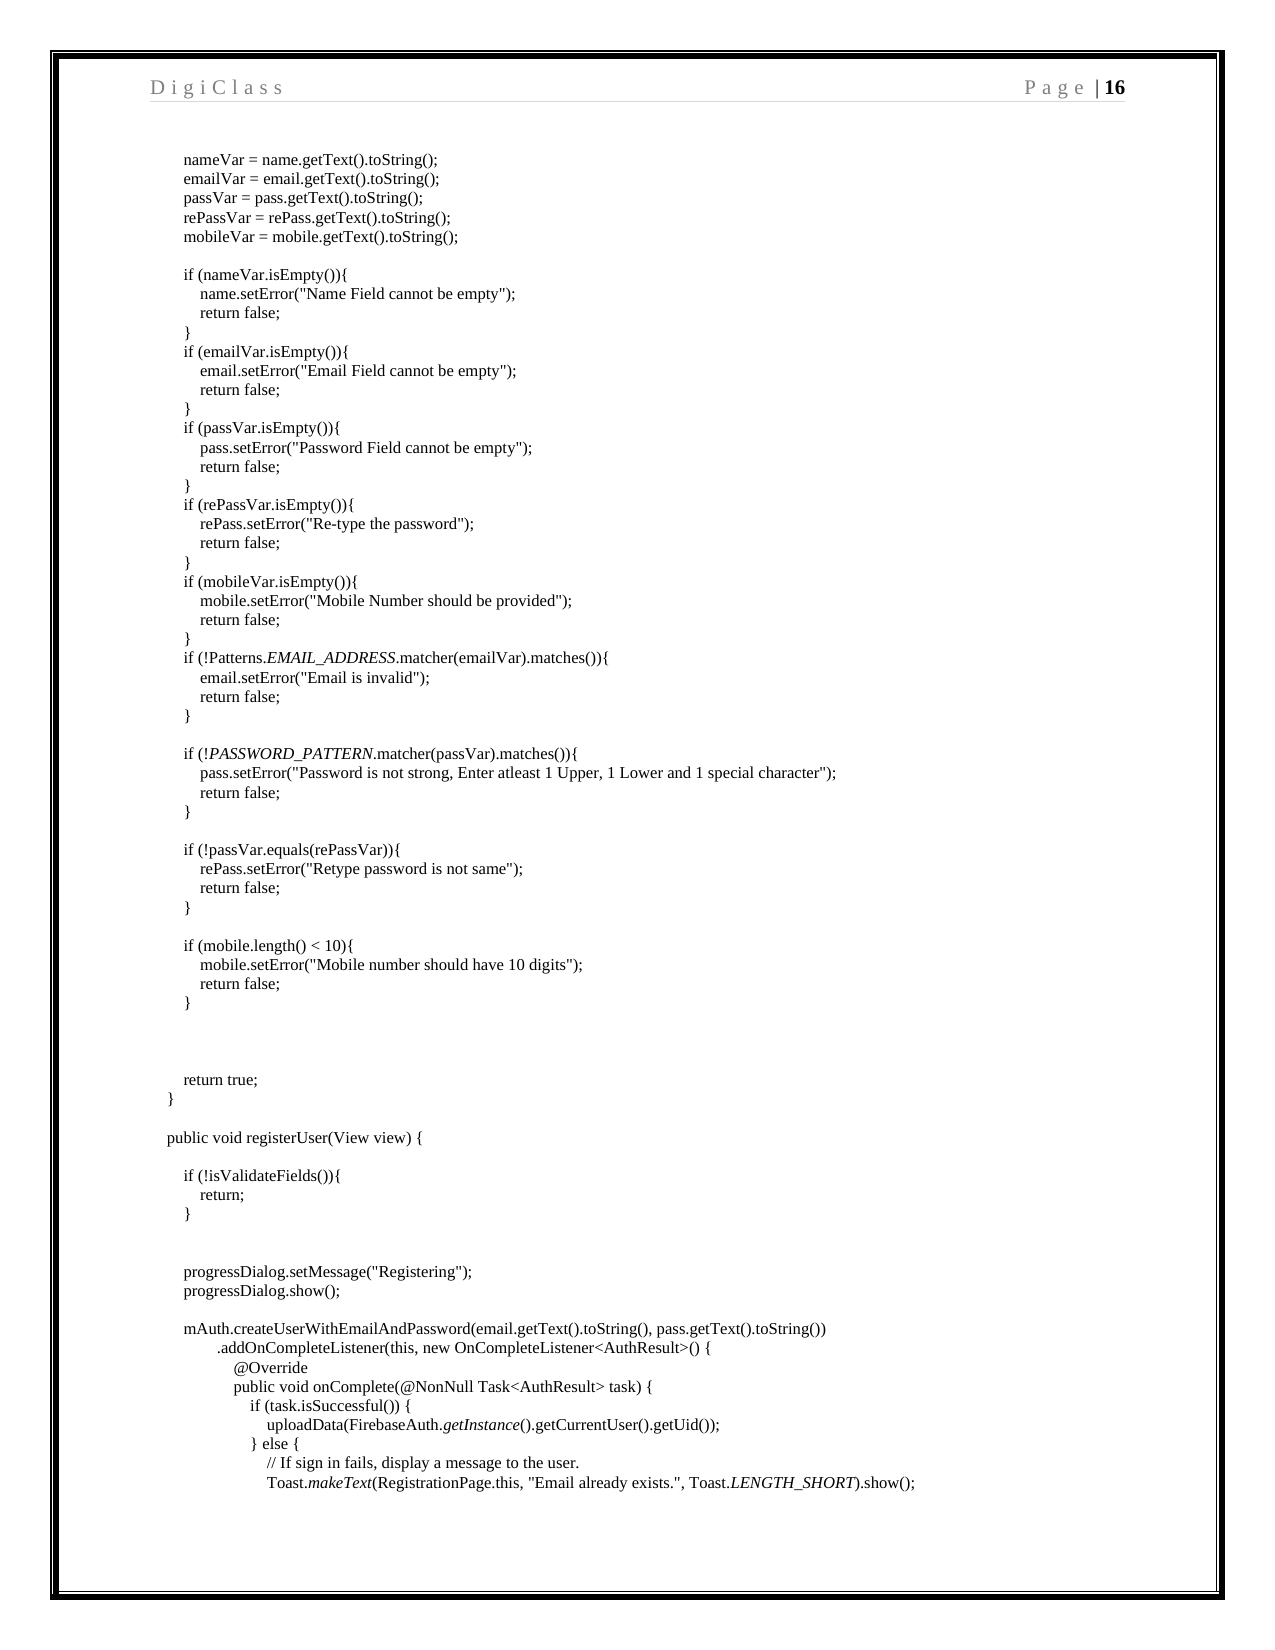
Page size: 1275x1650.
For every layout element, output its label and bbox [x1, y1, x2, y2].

text [150, 150, 1125, 1492]
